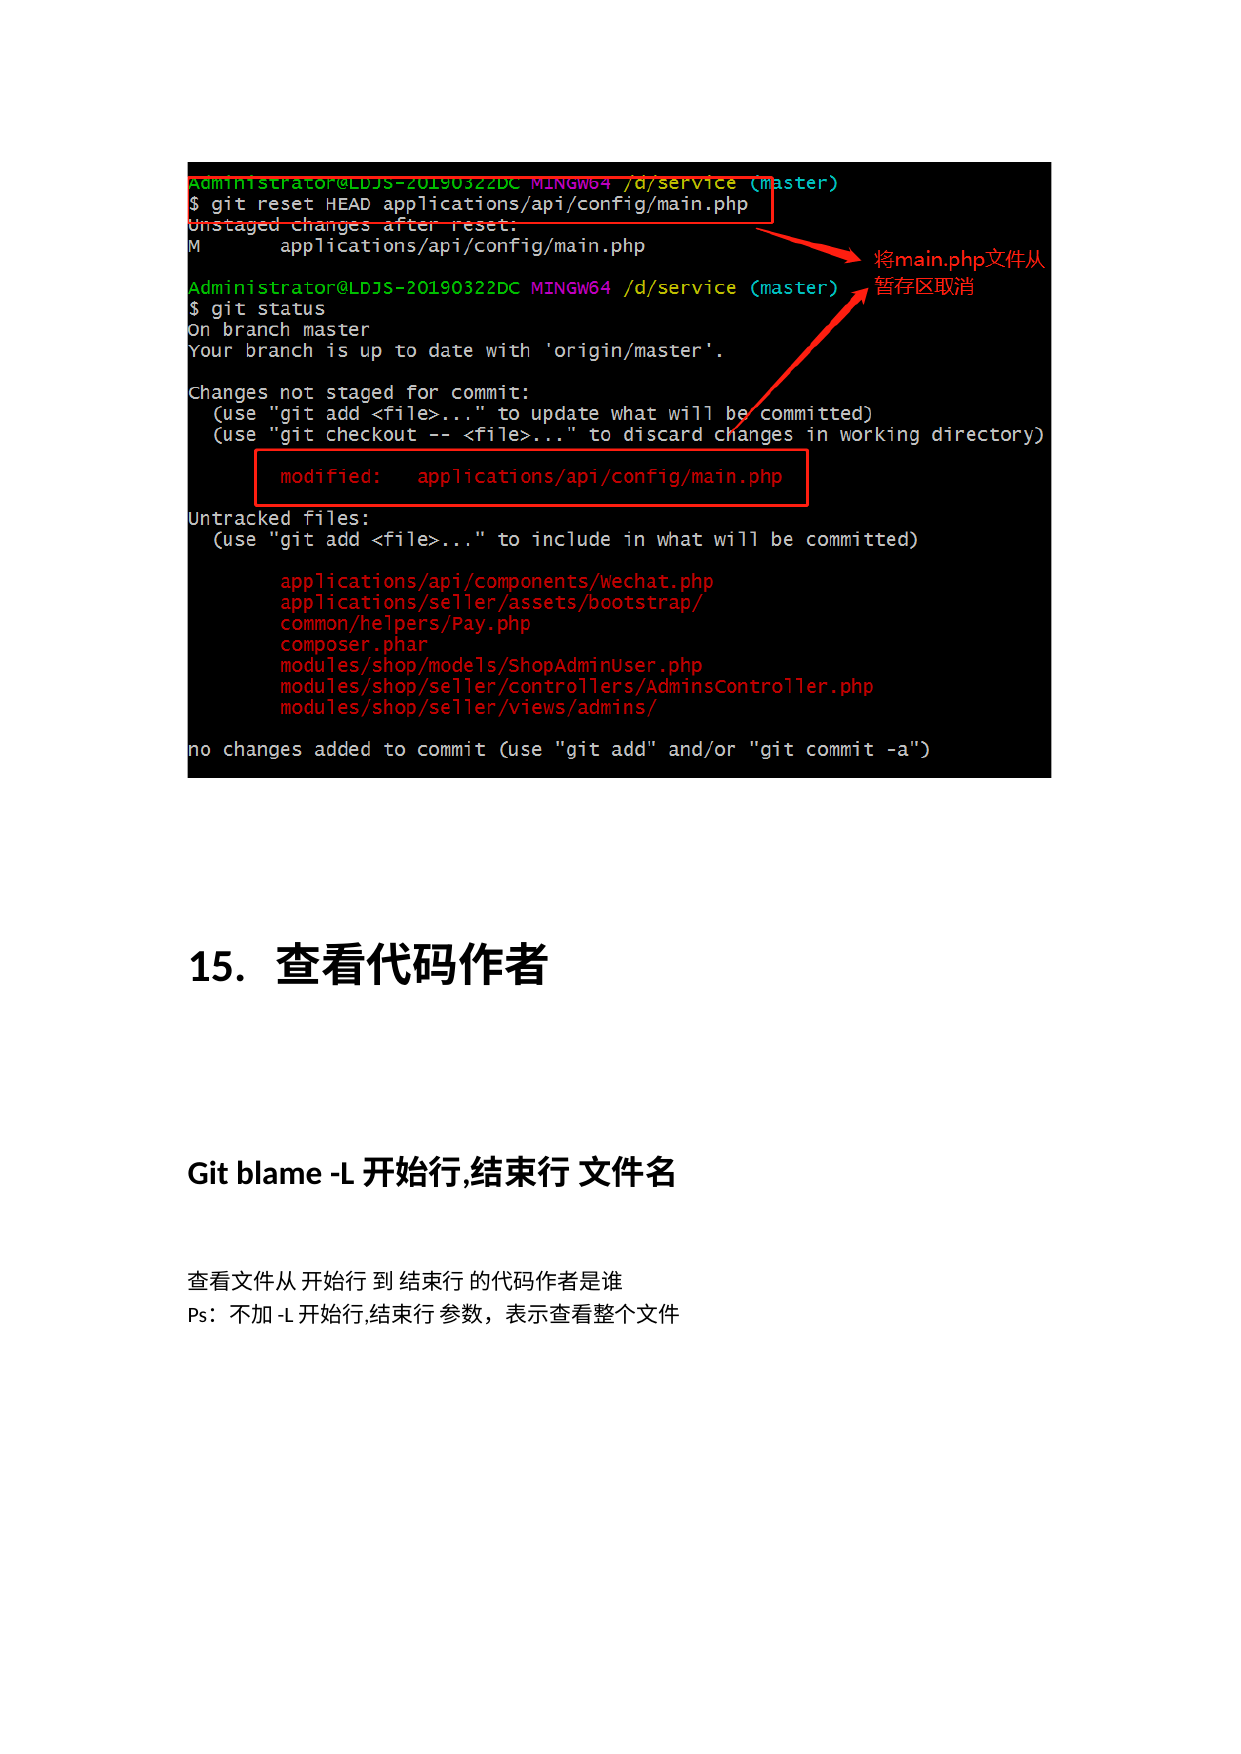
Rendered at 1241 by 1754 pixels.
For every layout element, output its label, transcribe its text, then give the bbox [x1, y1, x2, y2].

subtitle Git blame -L 开始行,结束行 文件名 [187, 1137, 1053, 1202]
picture [187, 162, 1052, 778]
text 查看文件从 开始行 到 结束行 的代码作者是谁 [187, 1264, 1053, 1296]
subtitle 查看代码作者 [187, 912, 1053, 1010]
text Ps：不加 -L 开始行,结束行 参数，表示查看整个文件 [187, 1296, 1053, 1329]
